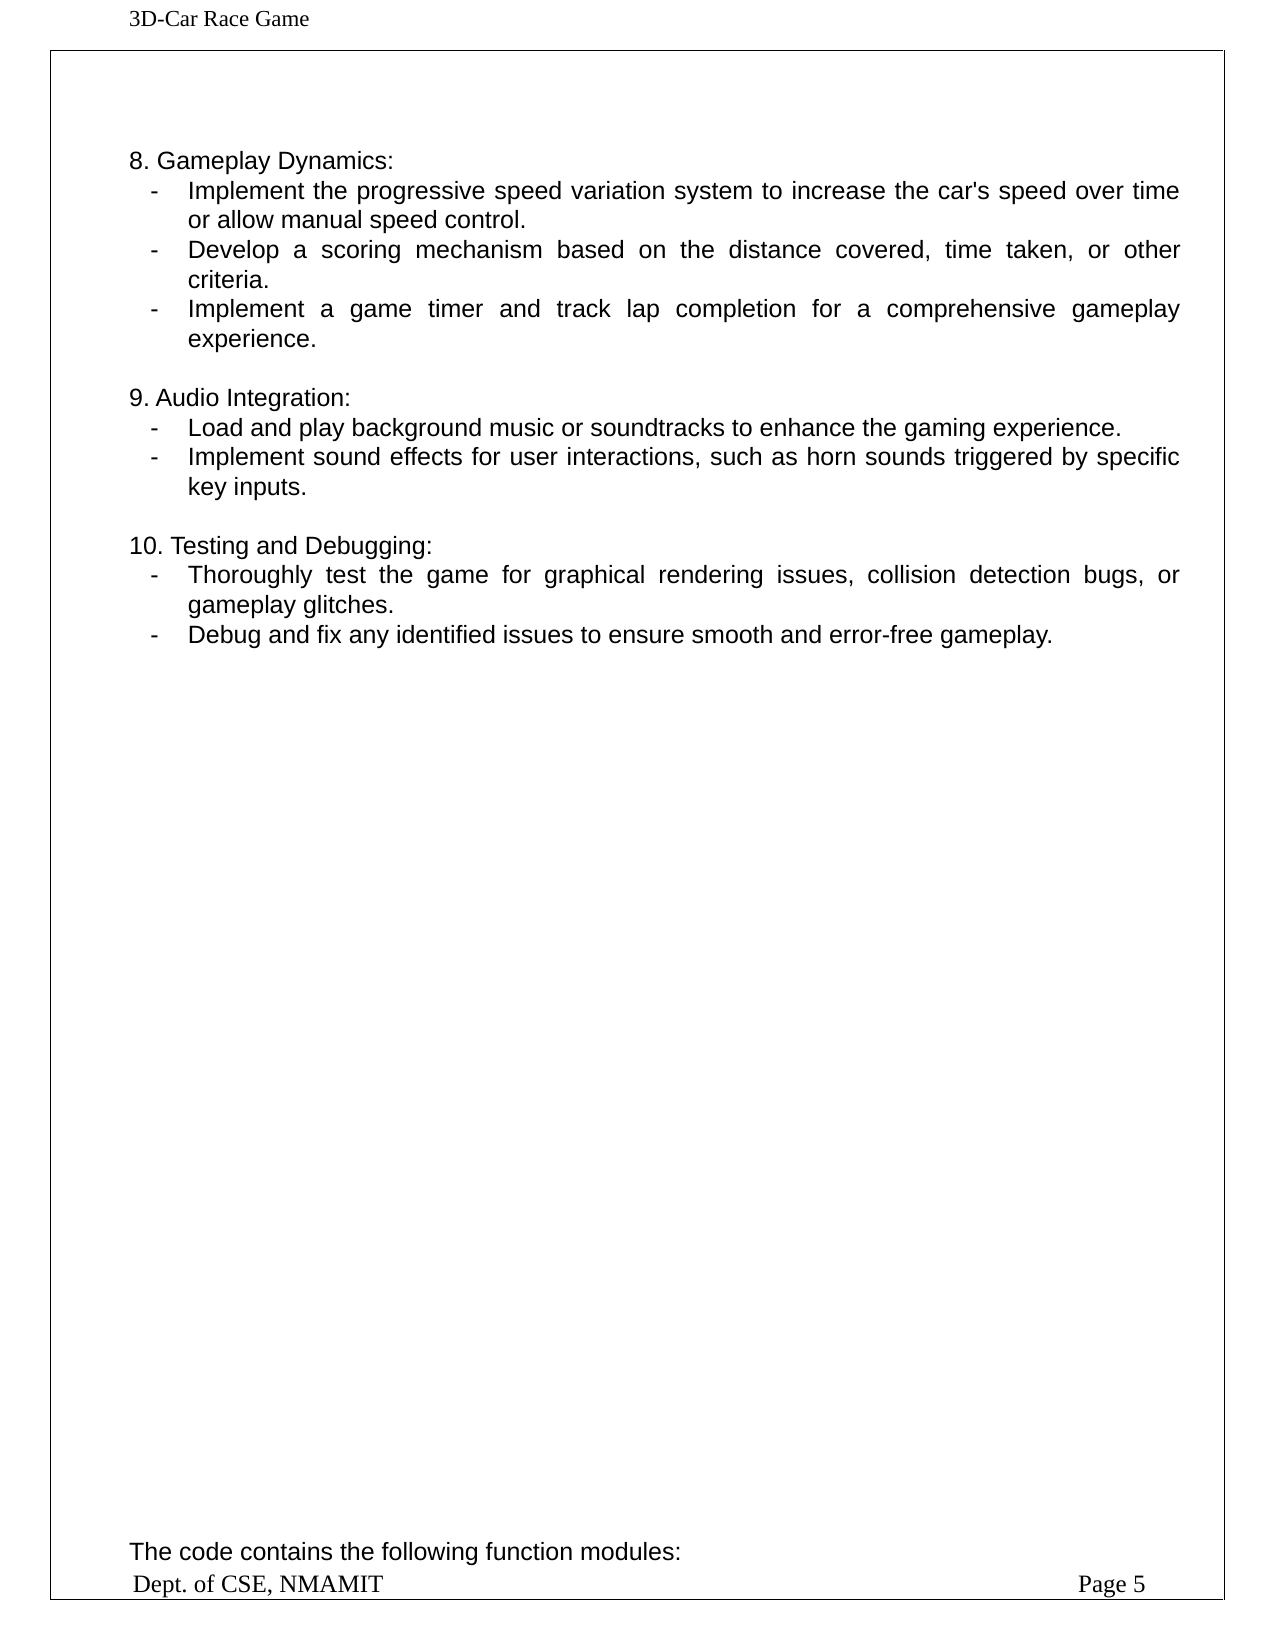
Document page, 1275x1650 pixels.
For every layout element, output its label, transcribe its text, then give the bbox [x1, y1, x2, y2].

list Implement a game timer and track lap completion for a comprehensive gameplay experience. [150, 294, 1182, 353]
list Thoroughly test the game for graphical rendering issues, collision detection bugs, or gameplay glitches. [150, 561, 1182, 619]
text 10. Testing and Debugging: [129, 531, 1182, 560]
list Debug and fix any identified issues to ensure smooth and error-free gameplay. [150, 620, 1182, 648]
list Implement the progressive speed variation system to increase the car's speed over time or allow manual speed control. [150, 176, 1182, 234]
text 8. Gameplay Dynamics: [129, 146, 1182, 175]
list Develop a scoring mechanism based on the distance covered, time taken, or other criteria. [150, 235, 1182, 293]
list Load and play background music or soundtracks to enhance the gaming experience. [150, 413, 1182, 441]
list Implement sound effects for user interactions, such as horn sounds triggered by specific key inputs. [150, 442, 1182, 501]
text The code contains the following function modules: [129, 1537, 1182, 1566]
text 9. Audio Integration: [129, 383, 1182, 412]
